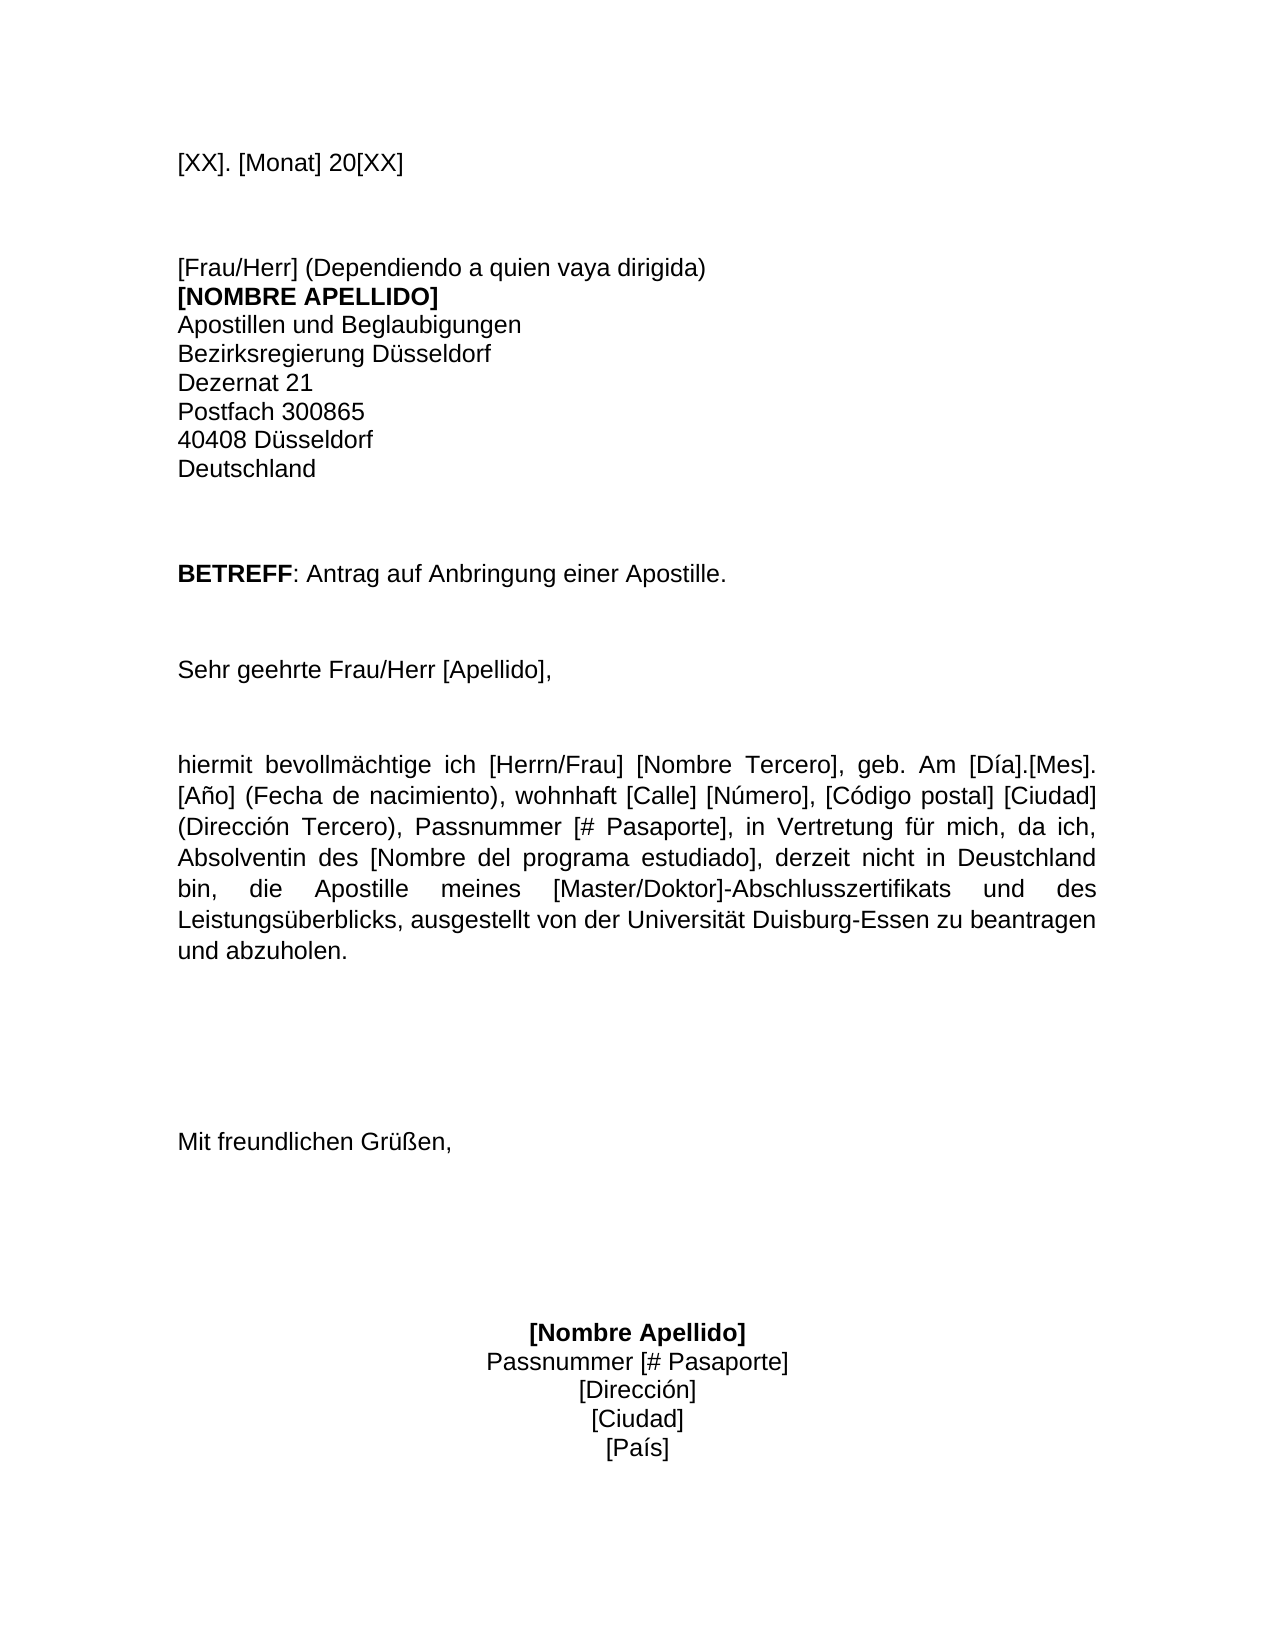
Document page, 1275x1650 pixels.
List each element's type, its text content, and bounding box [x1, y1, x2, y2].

text Dezernat 21 [177, 368, 1098, 397]
text Postfach 300865 [177, 397, 1098, 425]
text [NOMBRE APELLIDO] [177, 282, 1098, 310]
text hiermit bevollmächtige ich [Herrn/Frau] [Nombre Tercero], geb. Am [Día].[Mes].[Año] (Fecha de nacimiento), wohnhaft [Calle] [Número], [Código postal] [Ciudad] (Dirección Tercero), Passnummer [# Pasaporte], in Vertretung für mich, da ich, Absolventin des [Nombre del programa estudiado], derzeit nicht in Deustchland bin, die Apostille meines [Master/Doktor]-Abschlusszertifikats und des Leistungsüberblicks, ausgestellt von der Universität Duisburg-Essen zu beantragen und abzuholen. [177, 750, 1098, 965]
text [XX]. [Monat] 20[XX] [177, 148, 1098, 176]
text Mit freundlichen Grüßen, [177, 1127, 1098, 1156]
text [Dirección] [177, 1376, 1098, 1404]
text [Nombre Apellido] [177, 1318, 1098, 1347]
text BETREFF: Antrag auf Anbringung einer Apostille. [177, 559, 1098, 588]
text Apostillen und Beglaubigungen [177, 310, 1098, 339]
text Deutschland [177, 454, 1098, 483]
text [Frau/Herr] (Dependiendo a quien vaya dirigida) [177, 253, 1098, 282]
text Passnummer [# Pasaporte] [177, 1347, 1098, 1376]
text Sehr geehrte Frau/Herr [Apellido], [177, 655, 1098, 683]
text [Ciudad] [177, 1404, 1098, 1433]
text [País] [177, 1433, 1098, 1462]
text Bezirksregierung Düsseldorf [177, 339, 1098, 368]
text 40408 Düsseldorf [177, 425, 1098, 454]
